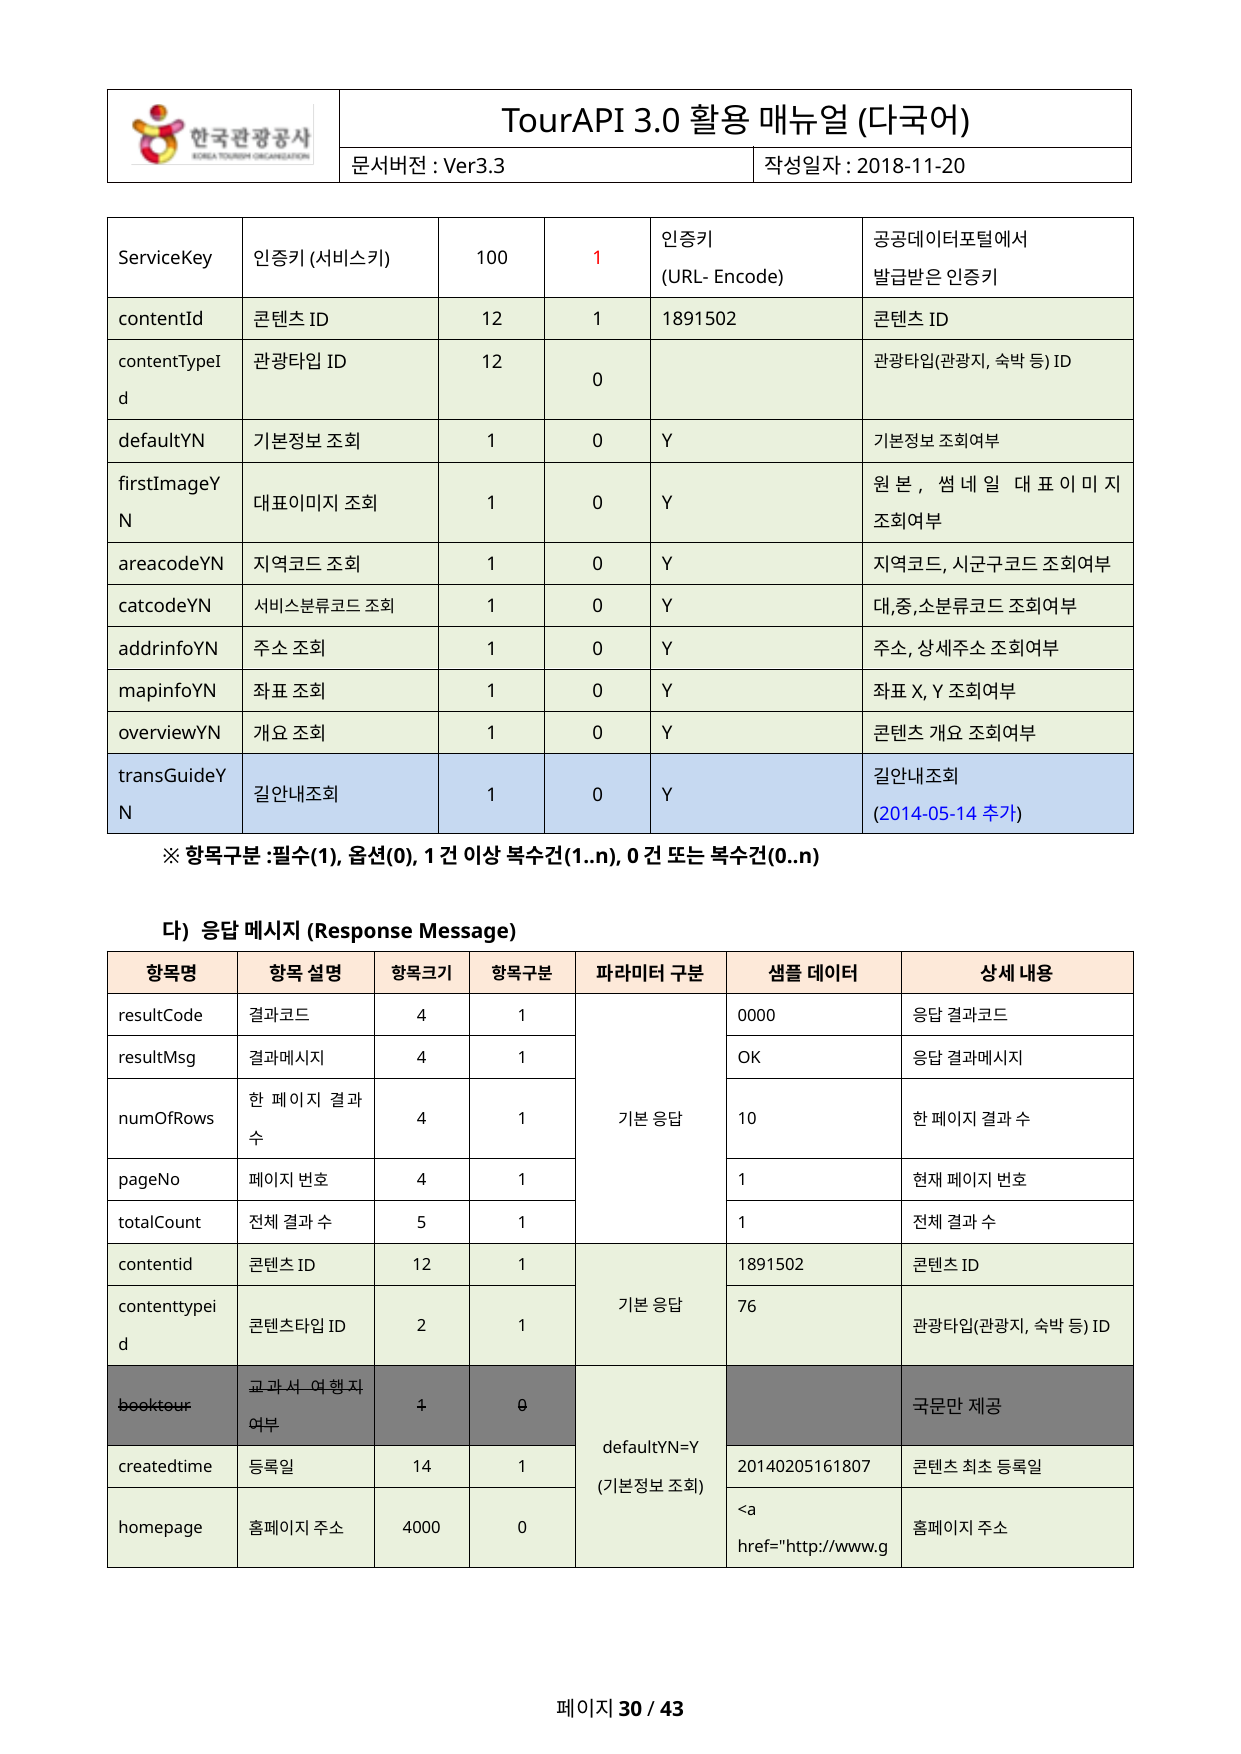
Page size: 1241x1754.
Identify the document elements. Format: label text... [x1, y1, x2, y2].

table_cell 10 [727, 1079, 901, 1158]
table_cell catcodeYN [108, 585, 242, 626]
table_cell 0 [545, 585, 650, 626]
table_cell 좌표 조회 [243, 670, 438, 711]
table_cell 1891502 [651, 298, 862, 339]
table_cell 4 [375, 1159, 469, 1200]
table_cell 길안내조회 [243, 754, 438, 833]
table_cell 주소 조회 [243, 627, 438, 668]
table_cell 결과코드 [238, 994, 374, 1035]
table_header 항목 설명 [238, 952, 374, 993]
list 응답 메시지 (Response Message) [154, 911, 1130, 951]
table_cell booktour [108, 1366, 237, 1445]
table_cell 1 [439, 420, 544, 461]
table_cell Y [651, 585, 862, 626]
table_cell 0 [545, 543, 650, 584]
table_cell 공공데이터포털에서 발급받은 인증키 [863, 218, 1133, 297]
table_cell 대,중,소분류코드 조회여부 [863, 585, 1133, 626]
table_cell 1 [545, 298, 650, 339]
picture [131, 104, 315, 167]
table_cell 1 [470, 1159, 575, 1200]
table_cell 등록일 [238, 1446, 374, 1487]
table_header 항목크기 [375, 952, 469, 993]
table_cell 2 [375, 1286, 469, 1365]
table_cell 홈페이지 주소 [902, 1488, 1133, 1567]
table_cell numOfRows [108, 1079, 237, 1158]
table_cell 콘텐츠ID [238, 1244, 374, 1285]
table_cell 응답 결과메시지 [902, 1036, 1133, 1078]
table_cell 콘텐츠ID [863, 298, 1133, 339]
table_cell 0 [545, 627, 650, 668]
table_cell contentId [108, 298, 242, 339]
table_cell 1 [470, 1446, 575, 1487]
table_cell 0 [545, 712, 650, 753]
table_cell 1 [470, 1286, 575, 1365]
table_cell 1 [439, 712, 544, 753]
table_header 샘플 데이터 [727, 952, 901, 993]
table_cell firstImageYN [108, 463, 242, 541]
table_cell Y [651, 712, 862, 753]
table_cell 5 [375, 1201, 469, 1242]
table_cell 1 [439, 585, 544, 626]
table_cell 콘텐츠 개요 조회여부 [863, 712, 1133, 753]
table_cell 1891502 [727, 1244, 901, 1285]
table_cell 인증키 (URL- Encode) [651, 218, 862, 297]
table_cell 4 [375, 994, 469, 1035]
table_cell 1 [375, 1366, 469, 1445]
table_cell 교과서 여행지 여부 [238, 1366, 374, 1445]
table_cell 76 [727, 1286, 901, 1365]
table_cell Y [651, 420, 862, 461]
table_cell 결과메시지 [238, 1036, 374, 1078]
table_cell 길안내조회 (2014-05-14 추가) [863, 754, 1133, 833]
table_cell mapinfoYN [108, 670, 242, 711]
table_cell 국문만 제공 [902, 1366, 1133, 1445]
table_cell 서비스분류코드 조회 [243, 585, 438, 626]
table_cell 관광타입 ID [243, 340, 438, 419]
table_cell contentid [108, 1244, 237, 1285]
table_cell 1 [470, 1201, 575, 1242]
table_cell 지역코드, 시군구코드 조회여부 [863, 543, 1133, 584]
table_cell 대표이미지 조회 [243, 463, 438, 541]
table_cell 페이지 번호 [238, 1159, 374, 1200]
table_cell 100 [439, 218, 544, 297]
table_cell contentTypeId [108, 340, 242, 419]
table_cell resultMsg [108, 1036, 237, 1078]
table_cell 주소, 상세주소 조회여부 [863, 627, 1133, 668]
table_cell 콘텐츠ID [902, 1244, 1133, 1285]
table_cell 4000 [375, 1488, 469, 1567]
table_cell 12 [439, 298, 544, 339]
table_cell 관광타입(관광지, 숙박 등) ID [902, 1286, 1133, 1365]
table_cell 1 [470, 994, 575, 1035]
table_cell 1 [545, 218, 650, 297]
table_cell Y [651, 670, 862, 711]
table_cell resultCode [108, 994, 237, 1035]
table_cell 1 [439, 670, 544, 711]
table_cell OK [727, 1036, 901, 1078]
list 항목구분 :필수(1), 옵션(0), 1건 이상 복수건(1..n), 0건 또는 복수건(0..n) [154, 834, 1130, 873]
table_cell Y [651, 754, 862, 833]
table_cell 1 [470, 1244, 575, 1285]
table_cell 4 [375, 1036, 469, 1078]
table_cell 기본정보 조회 [243, 420, 438, 461]
table_cell 콘텐츠 최초 등록일 [902, 1446, 1133, 1487]
table_cell Y [651, 463, 862, 541]
table_cell 전체 결과 수 [238, 1201, 374, 1242]
table_cell 4 [375, 1079, 469, 1158]
table_cell 개요 조회 [243, 712, 438, 753]
table_cell defaultYN [108, 420, 242, 461]
table_cell 기본 응답 [576, 994, 726, 1242]
table_cell 관광타입(관광지, 숙박 등) ID [863, 340, 1133, 419]
table_cell pageNo [108, 1159, 237, 1200]
table_cell 1 [470, 1036, 575, 1078]
table_cell 콘텐츠타입ID [238, 1286, 374, 1365]
table_cell 12 [375, 1244, 469, 1285]
table_cell 응답 결과코드 [902, 994, 1133, 1035]
table_cell 기본정보 조회여부 [863, 420, 1133, 461]
table_cell 0 [545, 420, 650, 461]
table_cell areacodeYN [108, 543, 242, 584]
table_cell <a href="http://www.gntour.go.kr"…<이하 생략> [727, 1488, 901, 1567]
table_cell [727, 1366, 901, 1445]
table_cell 12 [439, 340, 544, 419]
table_cell 1 [439, 627, 544, 668]
table_cell 한 페이지 결과 수 [238, 1079, 374, 1158]
table_cell 1 [727, 1159, 901, 1200]
table_header 항목명 [108, 952, 237, 993]
table_cell 홈페이지 주소 [238, 1488, 374, 1567]
table_cell 콘텐츠ID [243, 298, 438, 339]
table_cell 기본 응답 [576, 1244, 726, 1365]
table_cell 1 [470, 1079, 575, 1158]
table_cell 0 [545, 670, 650, 711]
table_cell defaultYN=Y (기본정보 조회) [576, 1366, 726, 1567]
table_header 상세 내용 [902, 952, 1133, 993]
table_cell 0 [545, 754, 650, 833]
table_cell 0000 [727, 994, 901, 1035]
table_header 파라미터 구분 [576, 952, 726, 993]
table_cell 인증키 (서비스키) [243, 218, 438, 297]
table_cell 한 페이지 결과 수 [902, 1079, 1133, 1158]
table_cell totalCount [108, 1201, 237, 1242]
table_cell 0 [545, 463, 650, 541]
table_cell addrinfoYN [108, 627, 242, 668]
table_cell homepage [108, 1488, 237, 1567]
table_cell 현재 페이지 번호 [902, 1159, 1133, 1200]
table_cell Y [651, 543, 862, 584]
table_cell contenttypeid [108, 1286, 237, 1365]
table_cell overviewYN [108, 712, 242, 753]
table_cell 1 [439, 543, 544, 584]
table_cell 전체 결과 수 [902, 1201, 1133, 1242]
table_cell 0 [545, 340, 650, 419]
table_cell 원본, 썸네일 대표이미지 조회여부 [863, 463, 1133, 541]
table_cell ServiceKey [108, 218, 242, 297]
table_cell 지역코드 조회 [243, 543, 438, 584]
table_cell createdtime [108, 1446, 237, 1487]
table_cell transGuideYN [108, 754, 242, 833]
table_header 항목구분 [470, 952, 575, 993]
table_cell 0 [470, 1366, 575, 1445]
table_cell 1 [439, 754, 544, 833]
table_cell 좌표X, Y 조회여부 [863, 670, 1133, 711]
table_cell 1 [727, 1201, 901, 1242]
table_cell 1 [439, 463, 544, 541]
table_cell 0 [470, 1488, 575, 1567]
table_cell 20140205161807 [727, 1446, 901, 1487]
table_cell 14 [375, 1446, 469, 1487]
table_cell Y [651, 627, 862, 668]
table_cell [651, 340, 862, 419]
